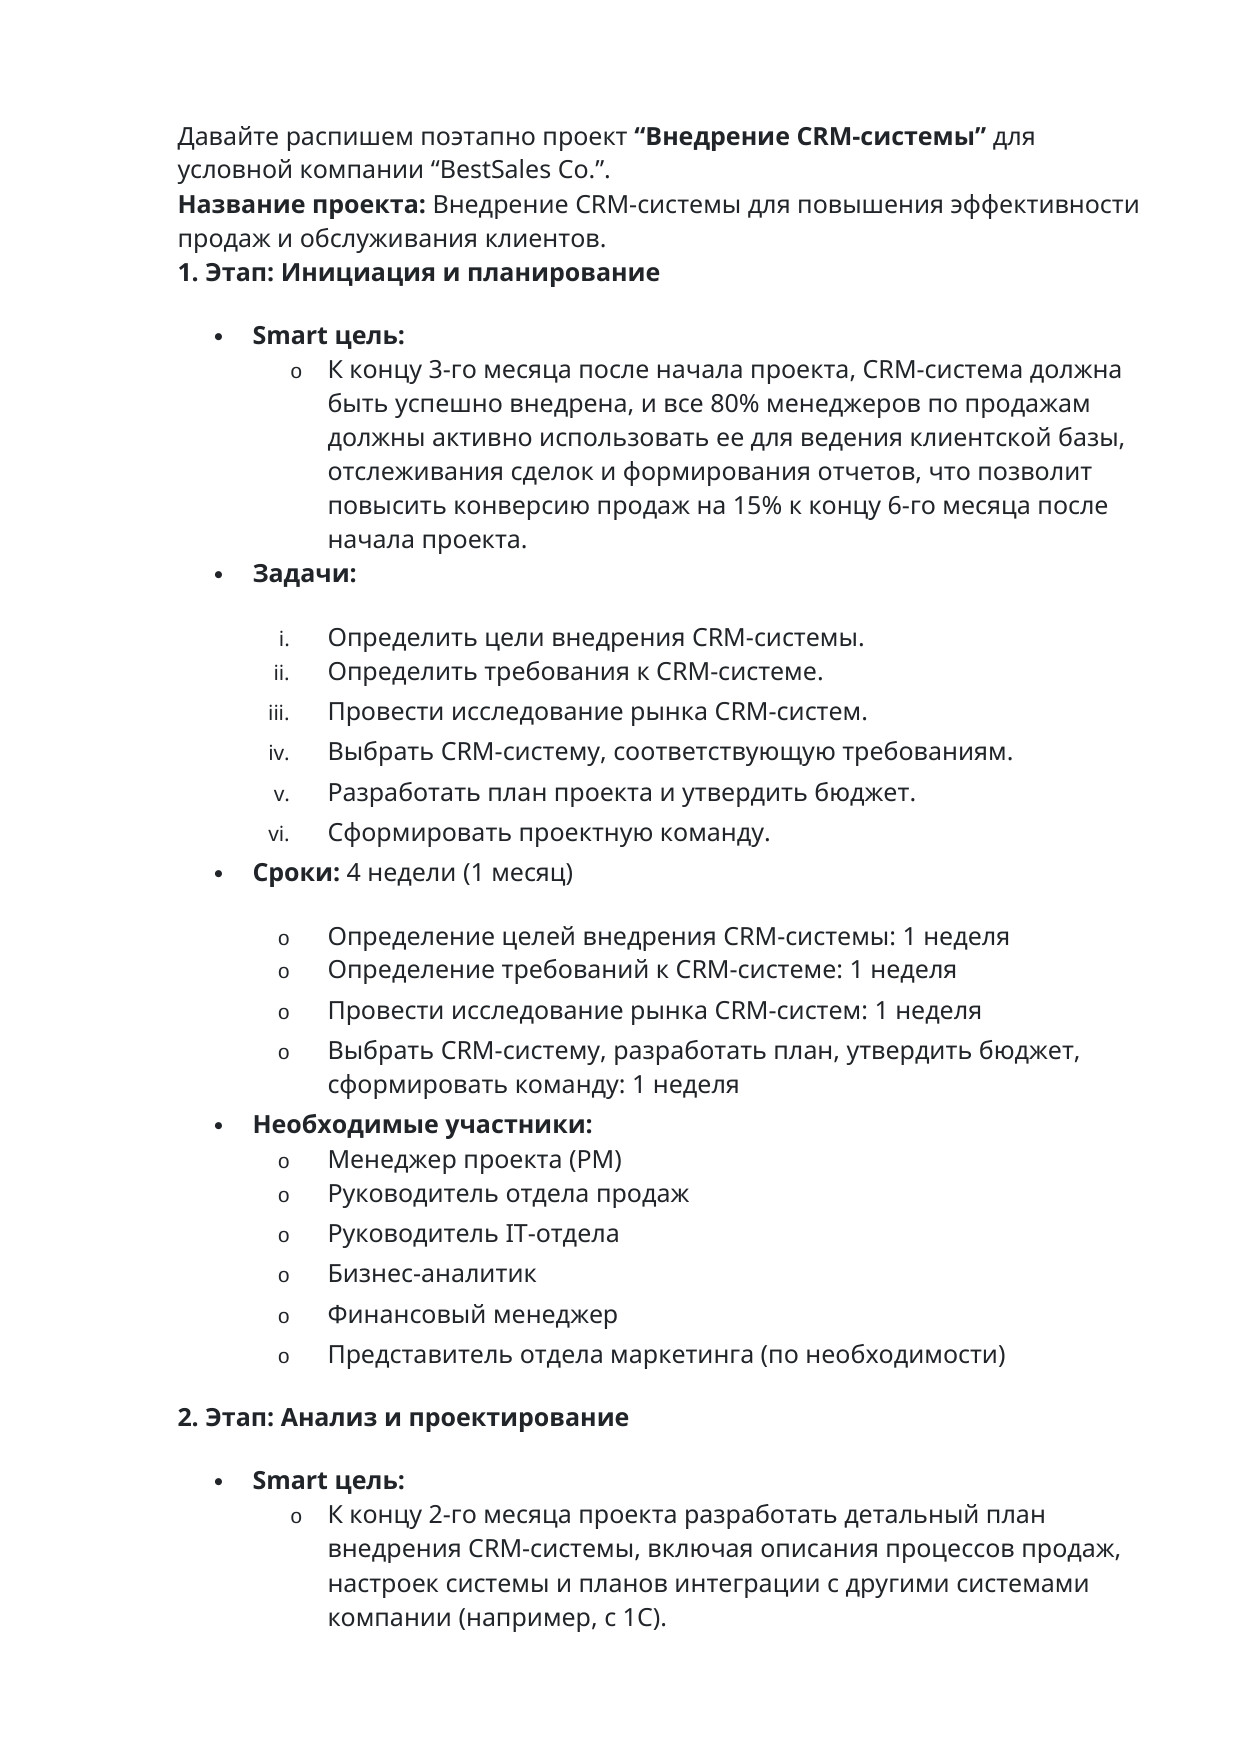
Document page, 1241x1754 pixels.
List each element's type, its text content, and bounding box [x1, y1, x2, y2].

list Определение целей внедрения CRM-системы: 1 неделя [290, 918, 1152, 952]
list Определение требований к CRM-системе: 1 неделя [290, 952, 1152, 986]
list Провести исследование рынка CRM-систем. [290, 694, 1152, 728]
list Финансовый менеджер [290, 1296, 1152, 1330]
text Название проекта: Внедрение CRM-системы для повышения эффективности продаж и обслуживания клиентов. [177, 186, 1152, 254]
list Бизнес-аналитик [290, 1256, 1152, 1290]
list Провести исследование рынка CRM-систем: 1 неделя [290, 992, 1152, 1027]
list Сформировать проектную команду. [290, 814, 1152, 849]
list Необходимые участники: [215, 1107, 1152, 1141]
list Задачи: [215, 556, 1152, 590]
list Сроки: 4 недели (1 месяц) [215, 855, 1152, 889]
list Руководитель отдела продаж [290, 1175, 1152, 1209]
text 1. Этап: Инициация и планирование [177, 254, 1152, 288]
list Выбрать CRM-систему, разработать план, утвердить бюджет, сформировать команду: 1 неделя [290, 1033, 1152, 1101]
text Давайте распишем поэтапно проект “Внедрение CRM-системы” для условной компании “BestSales Co.”. [177, 118, 1152, 186]
list Определить цели внедрения CRM-системы. [290, 619, 1152, 653]
list Представитель отдела маркетинга (по необходимости) [290, 1337, 1152, 1371]
list К концу 3-го месяца после начала проекта, CRM-система должна быть успешно внедрена, и все 80% менеджеров по продажам должны активно использовать ее для ведения клиентской базы, отслеживания сделок и формирования отчетов, что позволит повысить конверсию продаж на 15% к концу 6-го месяца после начала проекта. [290, 352, 1152, 556]
list Smart цель: [215, 1463, 1152, 1497]
list Разработать план проекта и утвердить бюджет. [290, 774, 1152, 808]
list Руководитель IT-отдела [290, 1216, 1152, 1250]
list К концу 2-го месяца проекта разработать детальный план внедрения CRM-системы, включая описания процессов продаж, настроек системы и планов интеграции с другими системами компании (например, с 1С). [290, 1497, 1152, 1633]
list Менеджер проекта (PM) [290, 1141, 1152, 1175]
list Определить требования к CRM-системе. [290, 653, 1152, 687]
list Smart цель: [215, 318, 1152, 352]
list Выбрать CRM-систему, соответствующую требованиям. [290, 734, 1152, 768]
text 2. Этап: Анализ и проектирование [177, 1400, 1152, 1434]
